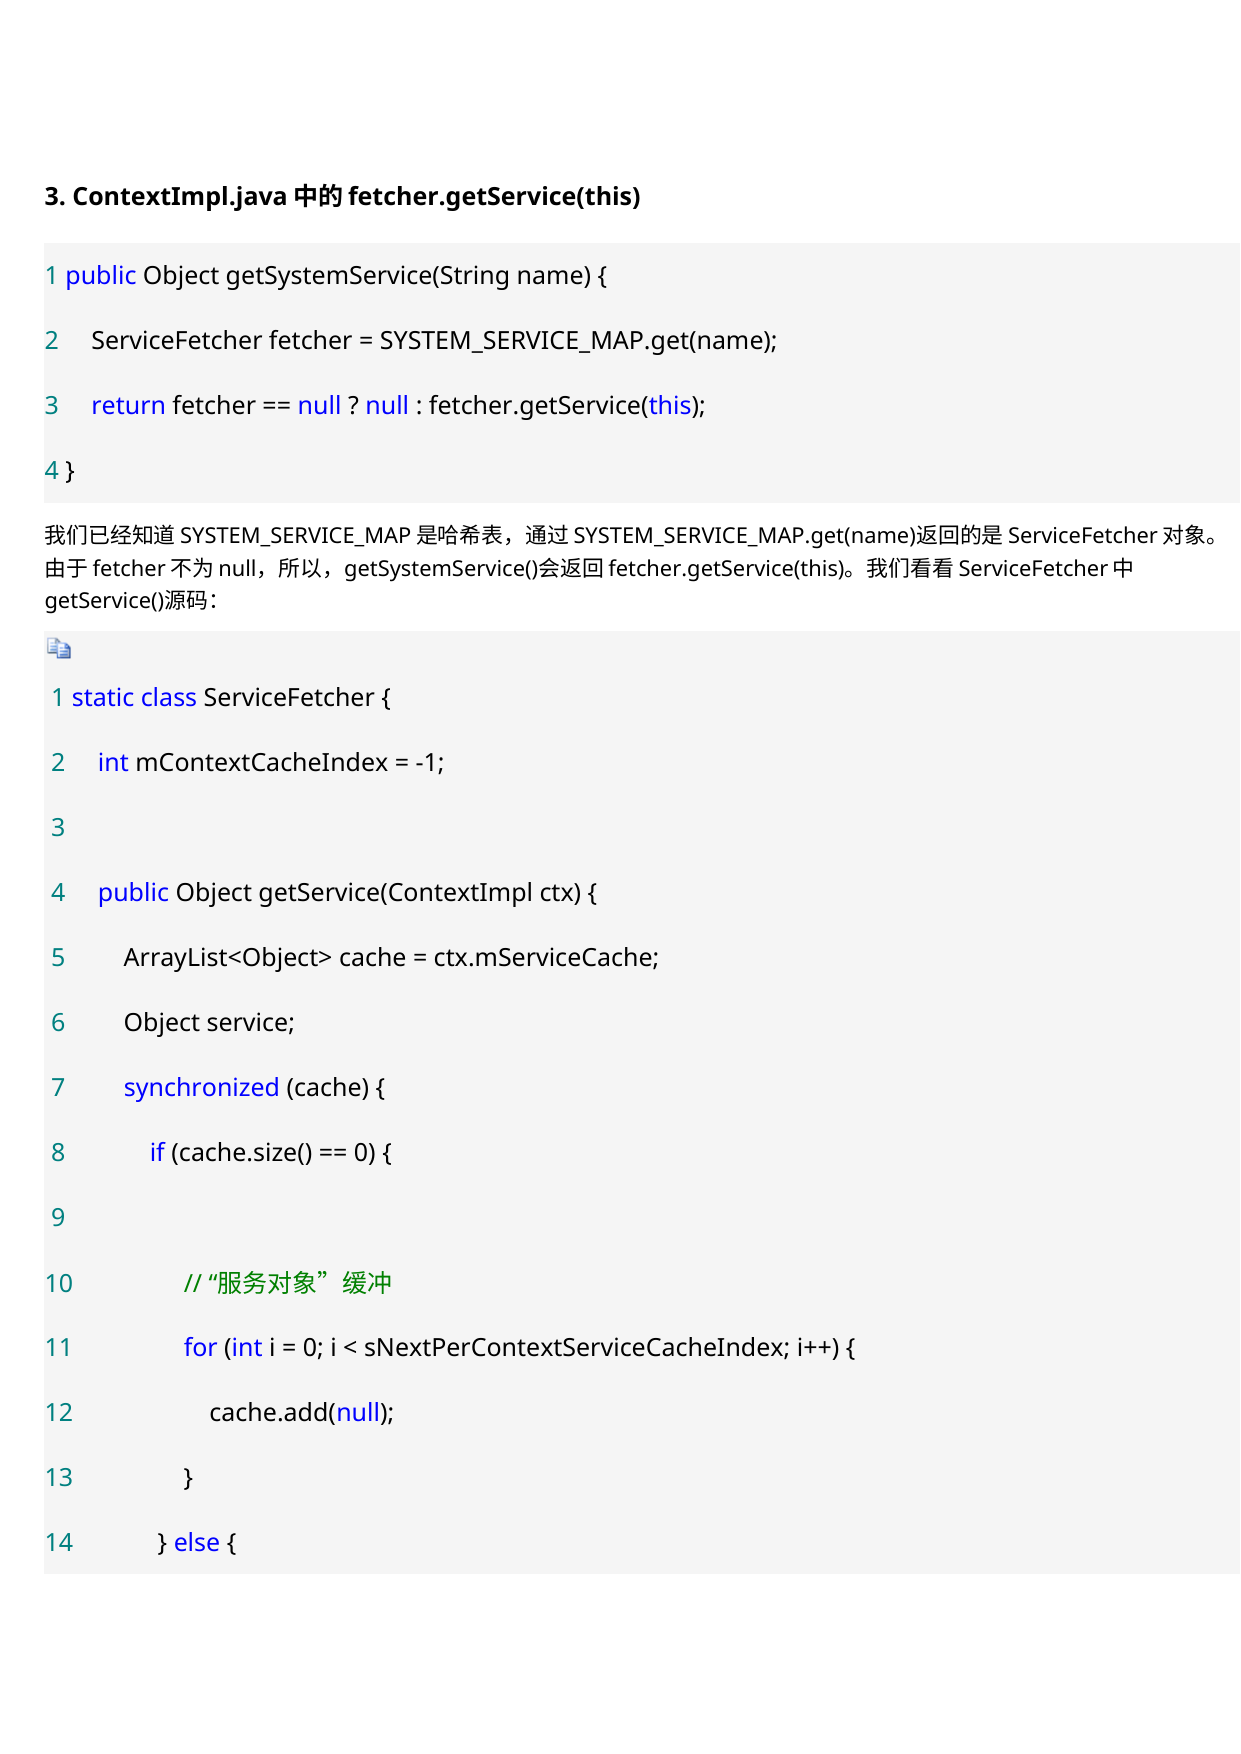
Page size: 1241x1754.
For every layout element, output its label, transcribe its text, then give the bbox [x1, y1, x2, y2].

text 1 public Object getSystemService(String name) { [44, 243, 1240, 308]
text 13 } [44, 1444, 1240, 1509]
text 8 if (cache.size() == 0) { [44, 1119, 1240, 1184]
text 11 for (int i = 0; i < sNextPerContextServiceCacheIndex; i++) { [44, 1314, 1240, 1379]
text 2 ServiceFetcher fetcher = SYSTEM_SERVICE_MAP.get(name); [44, 308, 1240, 373]
text 4 public Object getService(ContextImpl ctx) { [44, 859, 1240, 924]
text 3 return fetcher == null ? null : fetcher.getService(this); [44, 373, 1240, 438]
text 14 } else { [44, 1509, 1240, 1574]
text 12 cache.add(null); [44, 1379, 1240, 1444]
picture [44, 632, 76, 664]
text 1 static class ServiceFetcher { [44, 664, 1240, 729]
text 5 ArrayList<Object> cache = ctx.mServiceCache; [44, 924, 1240, 989]
text 9 [44, 1184, 1240, 1249]
text 10 // “服务对象”缓冲 [44, 1249, 1240, 1314]
text 3. ContextImpl.java中的fetcher.getService(this) [44, 162, 1240, 227]
text 7 synchronized (cache) { [44, 1054, 1240, 1119]
text 2 int mContextCacheIndex = -1; [44, 729, 1240, 794]
text 4 } [44, 438, 1240, 503]
text 6 Object service; [44, 989, 1240, 1054]
text 3 [44, 794, 1240, 859]
text 我们已经知道SYSTEM_SERVICE_MAP是哈希表，通过SYSTEM_SERVICE_MAP.get(name)返回的是ServiceFetcher对象。 由于fetcher不为null，所以，getSystemService()会返回fetcher.getService(this)。我们看看ServiceFetcher中getService()源码： [44, 518, 1240, 616]
